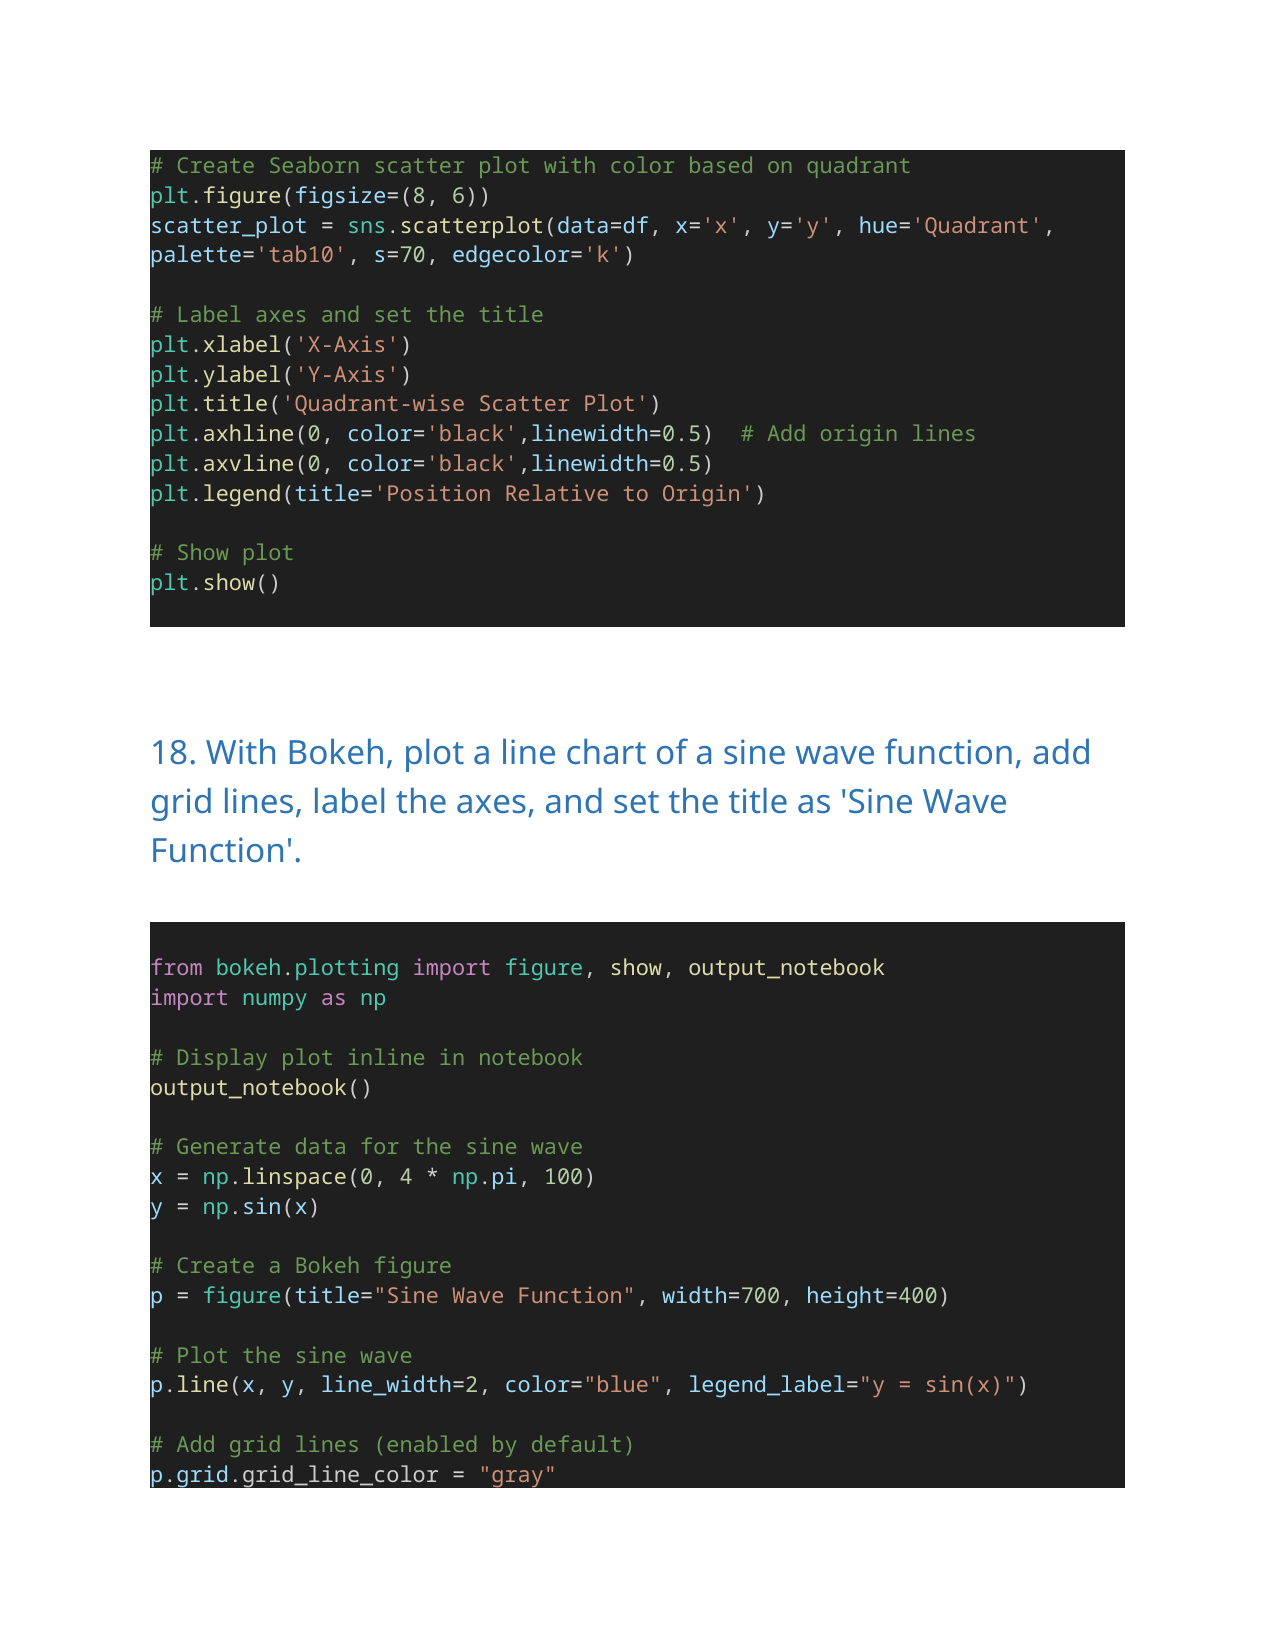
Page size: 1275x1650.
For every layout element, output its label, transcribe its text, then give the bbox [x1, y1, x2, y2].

text from bokeh.plotting import figure, show, output_notebook [150, 952, 1125, 982]
text plt.axhline(0, color='black',linewidth=0.5) # Add origin lines [150, 418, 1125, 448]
text output_notebook() [150, 1071, 1125, 1101]
text plt.show() [150, 567, 1125, 597]
text plt.legend(title='Position Relative to Origin') [150, 478, 1125, 507]
text # Generate data for the sine wave [150, 1131, 1125, 1161]
text p.grid.grid_line_color = "gray" [150, 1459, 1125, 1488]
text plt.xlabel('X-Axis') [150, 329, 1125, 358]
text # Display plot inline in notebook [150, 1042, 1125, 1071]
text plt.axvline(0, color='black',linewidth=0.5) [150, 448, 1125, 478]
text p.line(x, y, line_width=2, color="blue", legend_label="y = sin(x)") [150, 1369, 1125, 1399]
text plt.ylabel('Y-Axis') [150, 358, 1125, 388]
text scatter_plot = sns.scatterplot(data=df, x='x', y='y', hue='Quadrant', palette='tab10', s=70, edgecolor='k') [150, 209, 1125, 269]
text # Plot the sine wave [150, 1339, 1125, 1369]
text p = figure(title="Sine Wave Function", width=700, height=400) [150, 1280, 1125, 1310]
text # Show plot [150, 537, 1125, 567]
subtitle 18. With Bokeh, plot a line chart of a sine wave function, add grid lines, label the axes, and set the title as 'Sine Wave Function'. [150, 729, 1125, 872]
text plt.title('Quadrant-wise Scatter Plot') [150, 388, 1125, 418]
text # Add grid lines (enabled by default) [150, 1429, 1125, 1459]
text # Create a Bokeh figure [150, 1250, 1125, 1280]
text # Create Seaborn scatter plot with color based on quadrant [150, 150, 1125, 180]
text y = np.sin(x) [150, 1191, 1125, 1220]
text x = np.linspace(0, 4 * np.pi, 100) [150, 1161, 1125, 1191]
text # Label axes and set the title [150, 299, 1125, 329]
text import numpy as np [150, 982, 1125, 1012]
text plt.figure(figsize=(8, 6)) [150, 180, 1125, 209]
